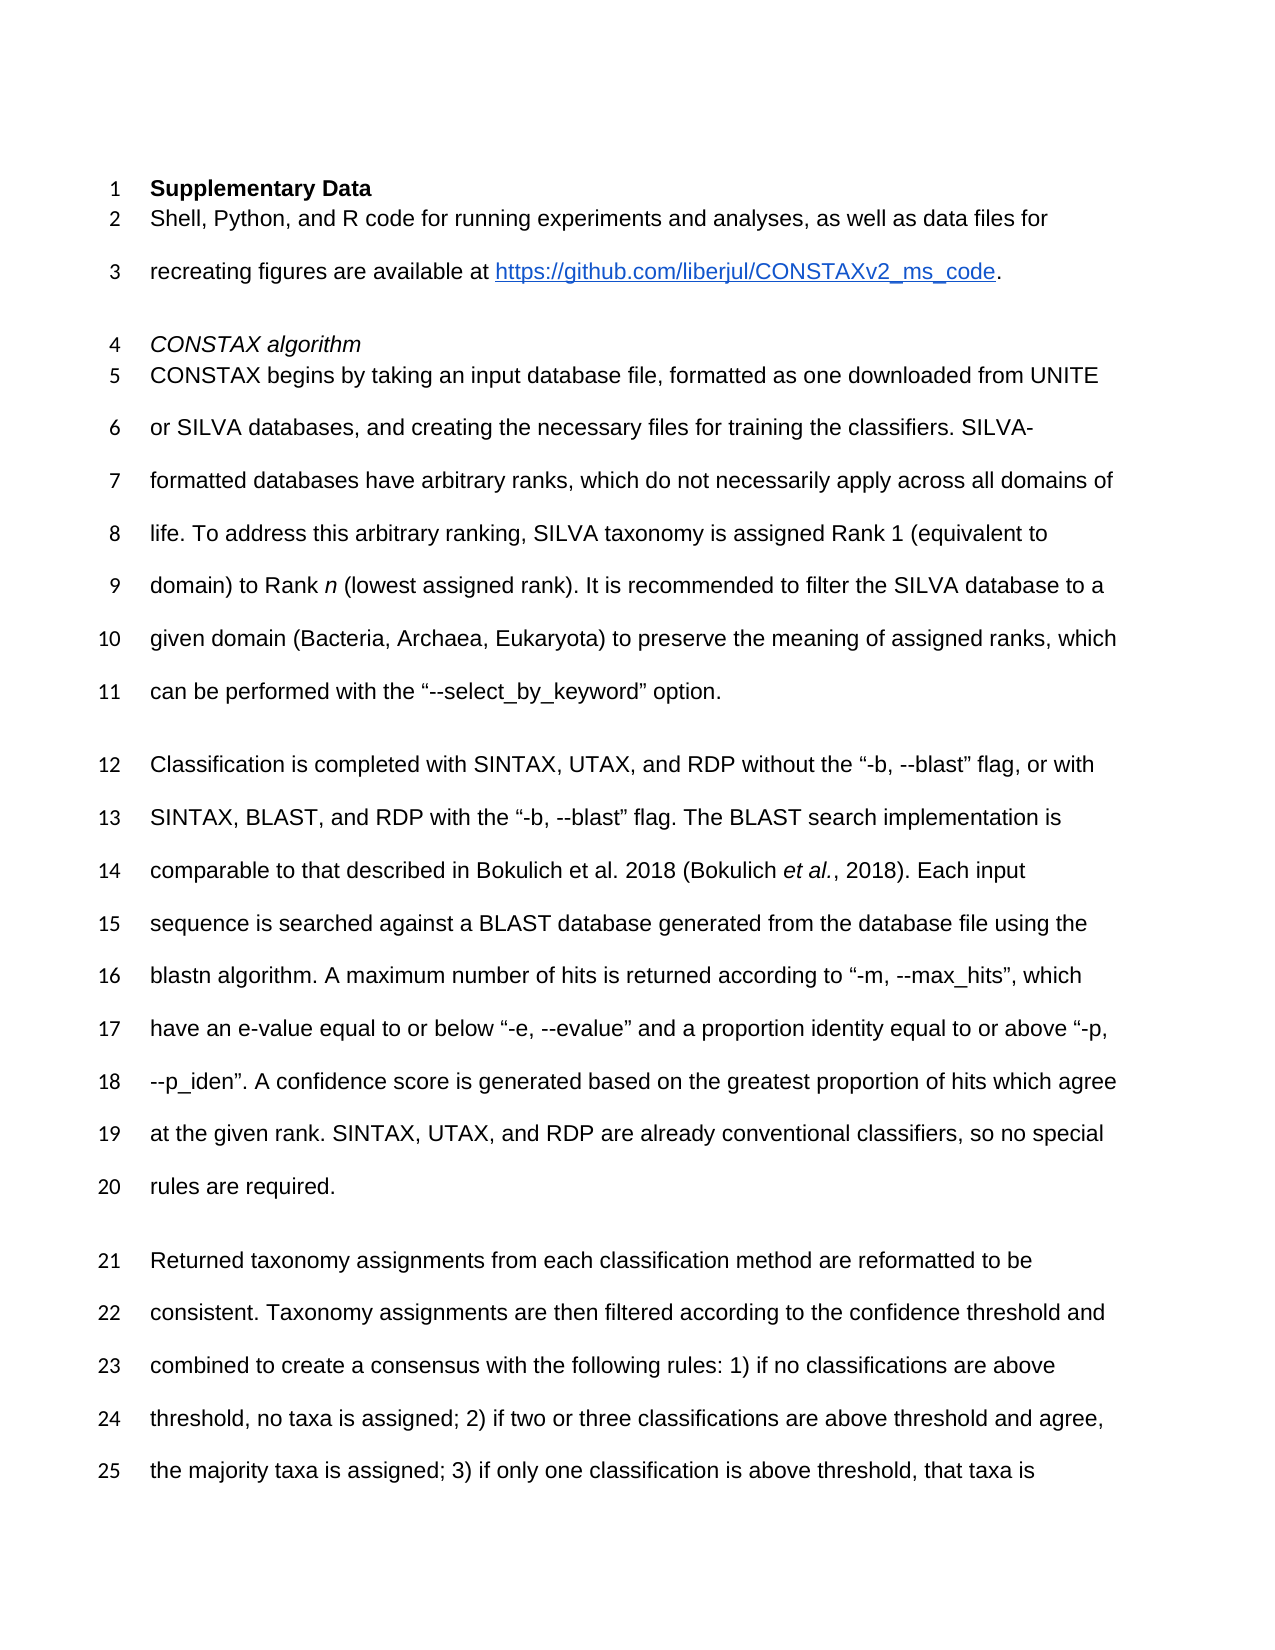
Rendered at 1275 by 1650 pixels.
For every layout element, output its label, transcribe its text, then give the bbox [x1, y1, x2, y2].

text Shell, Python, and R code for running experiments and analyses, as well as data files for recreating figures are available at https://github.com/liberjul/CONSTAXv2_ms_code. [150, 205, 1125, 284]
text Classification is completed with SINTAX, UTAX, and RDP without the “-b, --blast” flag, or with SINTAX, BLAST, and RDP with the “-b, --blast” flag. The BLAST search implementation is comparable to that described in Bokulich et al. 2018 (Bokulich et al., 2018). Each input sequence is searched against a BLAST database generated from the database file using the blastn algorithm. A maximum number of hits is returned according to “-m, --max_hits”, which have an e-value equal to or below “-e, --evalue” and a proportion identity equal to or above “-p, --p_iden”. A confidence score is generated based on the greatest proportion of hits which agree at the given rank. SINTAX, UTAX, and RDP are already conventional classifiers, so no special rules are required. [150, 751, 1125, 1199]
text CONSTAX begins by taking an input database file, formatted as one downloaded from UNITE or SILVA databases, and creating the necessary files for training the classifiers. SILVA-formatted databases have arbitrary ranks, which do not necessarily apply across all domains of life. To address this arbitrary ranking, SILVA taxonomy is assigned Rank 1 (equivalent to domain) to Rank n (lowest assigned rank). It is recommended to filter the SILVA database to a given domain (Bacteria, Archaea, Eukaryota) to preserve the meaning of assigned ranks, which can be performed with the “--select_by_keyword” option. [150, 362, 1125, 704]
subtitle Supplementary Data [150, 175, 1125, 201]
subtitle CONSTAX algorithm [150, 331, 1125, 358]
